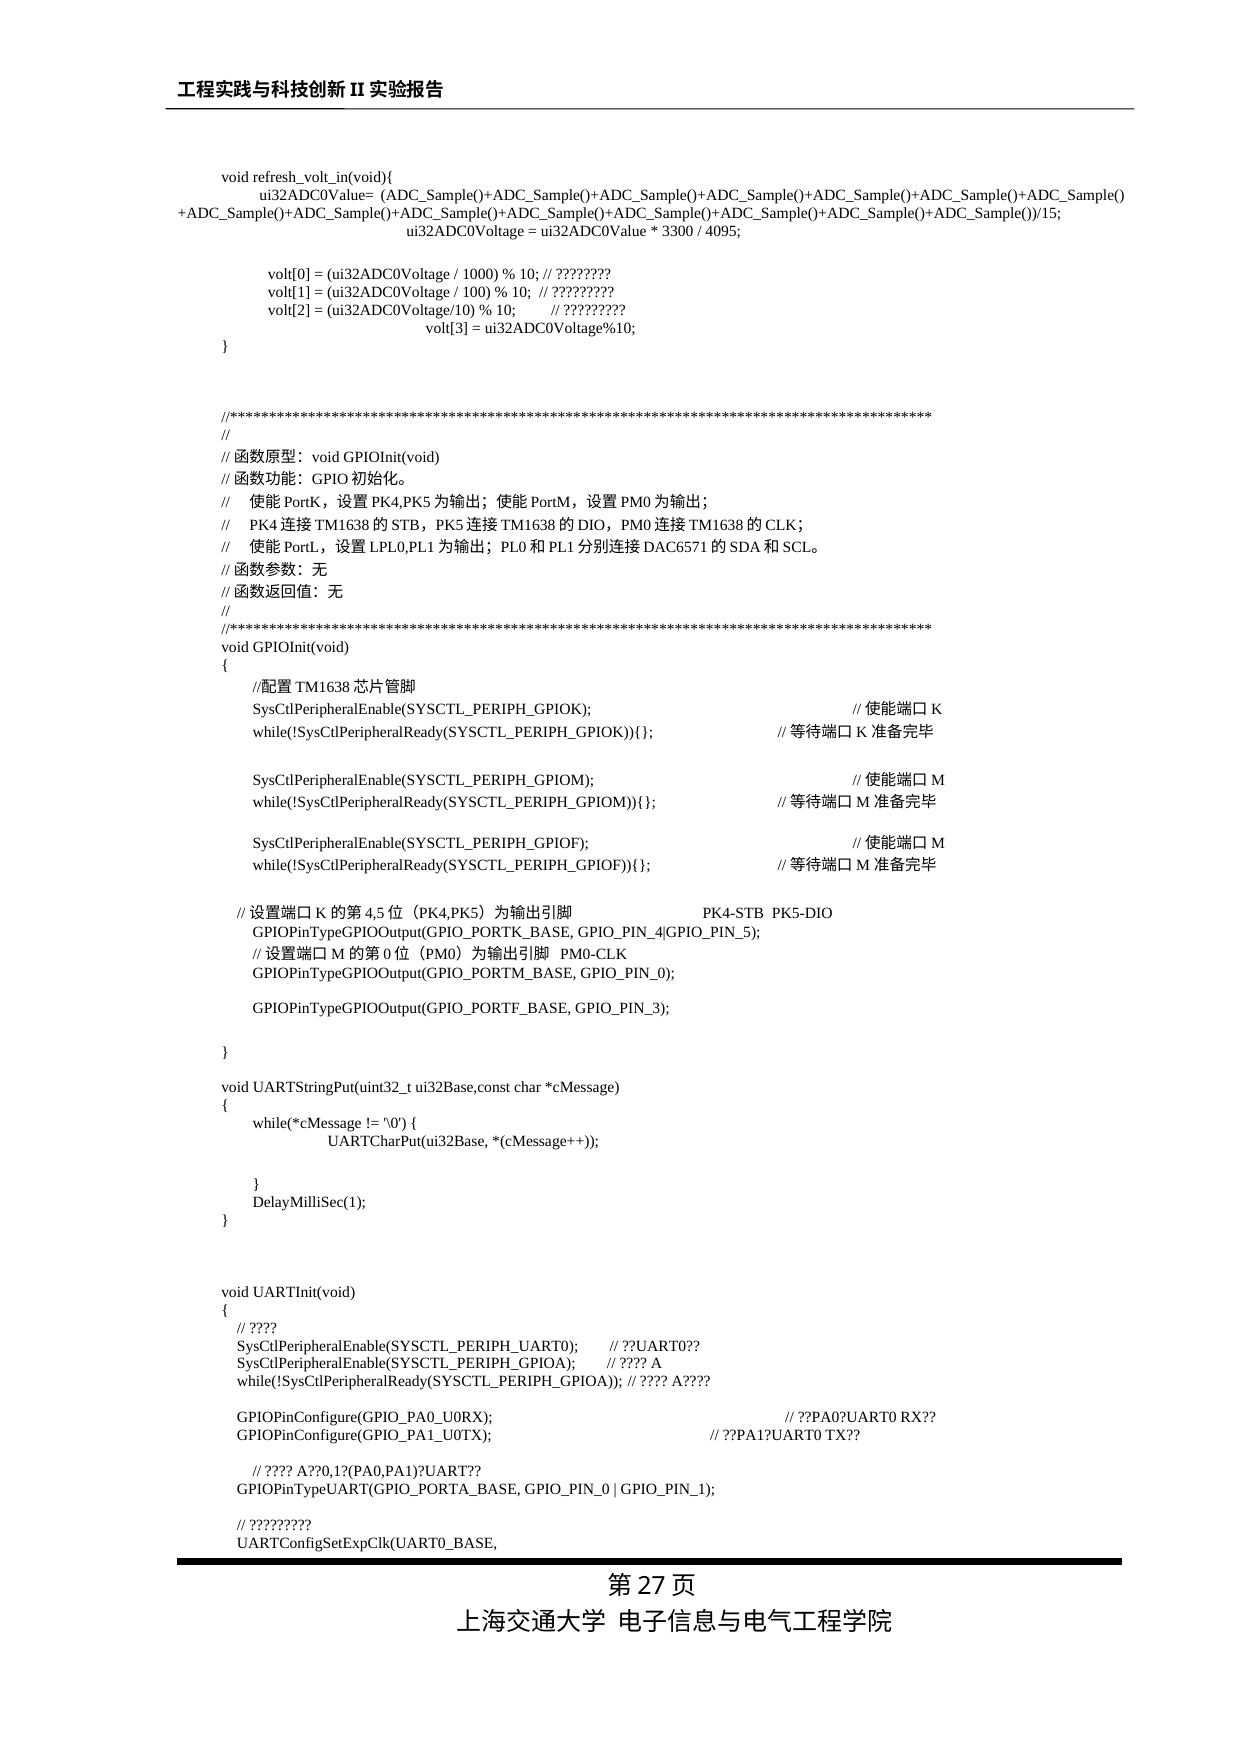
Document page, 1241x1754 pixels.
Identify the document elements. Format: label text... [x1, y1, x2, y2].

text SysCtlPeripheralEnable(SYSCTL_PERIPH_GPIOM); // 使能端口 M [177, 767, 1126, 789]
text SysCtlPeripheralEnable(SYSCTL_PERIPH_UART0); // ??UART0?? [177, 1336, 1126, 1354]
text GPIOPinTypeGPIOOutput(GPIO_PORTM_BASE, GPIO_PIN_0); [177, 963, 1126, 981]
text // 设置端口 M 的第0位（PM0）为输出引脚 PM0-CLK [177, 941, 1126, 963]
text { [177, 1301, 1126, 1318]
text // 函数参数：无 [177, 557, 1126, 579]
text // ???? A??0,1?(PA0,PA1)?UART?? [177, 1462, 1126, 1480]
text } [177, 1175, 1126, 1193]
text volt[2] = (ui32ADC0Voltage/10) % 10; // ????????? [177, 301, 1126, 318]
text // 函数原型：void GPIOInit(void) [177, 444, 1126, 467]
text GPIOPinTypeUART(GPIO_PORTA_BASE, GPIO_PIN_0 | GPIO_PIN_1); [177, 1480, 1126, 1498]
text SysCtlPeripheralEnable(SYSCTL_PERIPH_GPIOK); // 使能端口 K [177, 696, 1126, 719]
text GPIOPinTypeGPIOOutput(GPIO_PORTF_BASE, GPIO_PIN_3); [177, 999, 1126, 1017]
text while(*cMessage != '\0') { [177, 1114, 1126, 1132]
text GPIOPinConfigure(GPIO_PA1_U0TX); // ??PA1?UART0 TX?? [177, 1426, 1126, 1444]
text void GPIOInit(void) [177, 638, 1126, 656]
text { [177, 1096, 1126, 1114]
text volt[0] = (ui32ADC0Voltage / 1000) % 10; // ???????? [177, 265, 1126, 283]
text GPIOPinTypeGPIOOutput(GPIO_PORTK_BASE, GPIO_PIN_4|GPIO_PIN_5); [177, 923, 1126, 941]
text // PK4连接TM1638的STB，PK5连接TM1638的DIO，PM0连接TM1638的CLK； [177, 512, 1126, 534]
text //****************************************************************************************** [177, 620, 1126, 638]
text } [177, 1042, 1126, 1060]
text while(!SysCtlPeripheralReady(SYSCTL_PERIPH_GPIOM)){}; // 等待端口 M 准备完毕 [177, 789, 1126, 812]
text volt[1] = (ui32ADC0Voltage / 100) % 10; // ????????? [177, 283, 1126, 301]
text volt[3] = ui32ADC0Voltage%10; [177, 318, 1126, 336]
text ui32ADC0Voltage = ui32ADC0Value * 3300 / 4095; [177, 222, 1126, 239]
text void refresh_volt_in(void){ [177, 168, 1126, 186]
text } [177, 336, 1126, 354]
text ui32ADC0Value= (ADC_Sample()+ADC_Sample()+ADC_Sample()+ADC_Sample()+ADC_Sample()+ADC_Sample()+ADC_Sample()+ADC_Sample()+ADC_Sample()+ADC_Sample()+ADC_Sample()+ADC_Sample()+ADC_Sample()+ADC_Sample()+ADC_Sample())/15; [177, 186, 1126, 222]
text while(!SysCtlPeripheralReady(SYSCTL_PERIPH_GPIOA)); // ???? A???? [177, 1372, 1126, 1390]
text //配置TM1638芯片管脚 [177, 674, 1126, 696]
text // ???? [177, 1318, 1126, 1336]
text // 使能PortL，设置LPL0,PL1为输出；PL0和PL1分别连接DAC6571的SDA和SCL。 [177, 534, 1126, 557]
text while(!SysCtlPeripheralReady(SYSCTL_PERIPH_GPIOF)){}; // 等待端口 M 准备完毕 [177, 853, 1126, 875]
text { [177, 656, 1126, 674]
text SysCtlPeripheralEnable(SYSCTL_PERIPH_GPIOA); // ???? A [177, 1354, 1126, 1372]
text while(!SysCtlPeripheralReady(SYSCTL_PERIPH_GPIOK)){}; // 等待端口 K 准备完毕 [177, 719, 1126, 742]
text DelayMilliSec(1); [177, 1193, 1126, 1211]
text UARTConfigSetExpClk(UART0_BASE, [177, 1533, 1126, 1551]
text UARTCharPut(ui32Base, *(cMessage++)); [177, 1132, 1126, 1150]
text // [177, 602, 1126, 620]
text void UARTInit(void) [177, 1283, 1126, 1301]
text GPIOPinConfigure(GPIO_PA0_U0RX); // ??PA0?UART0 RX?? [177, 1408, 1126, 1426]
text // ????????? [177, 1516, 1126, 1533]
text void UARTStringPut(uint32_t ui32Base,const char *cMessage) [177, 1078, 1126, 1096]
text // 设置端口 K 的第4,5位（PK4,PK5）为输出引脚 PK4-STB PK5-DIO [177, 900, 1126, 923]
text // [177, 426, 1126, 444]
text // 函数返回值：无 [177, 579, 1126, 602]
text // 函数功能：GPIO初始化。 [177, 467, 1126, 489]
text //****************************************************************************************** [177, 408, 1126, 426]
text SysCtlPeripheralEnable(SYSCTL_PERIPH_GPIOF); // 使能端口 M [177, 830, 1126, 853]
text // 使能PortK，设置PK4,PK5为输出；使能PortM，设置PM0为输出； [177, 489, 1126, 512]
text } [177, 1211, 1126, 1229]
